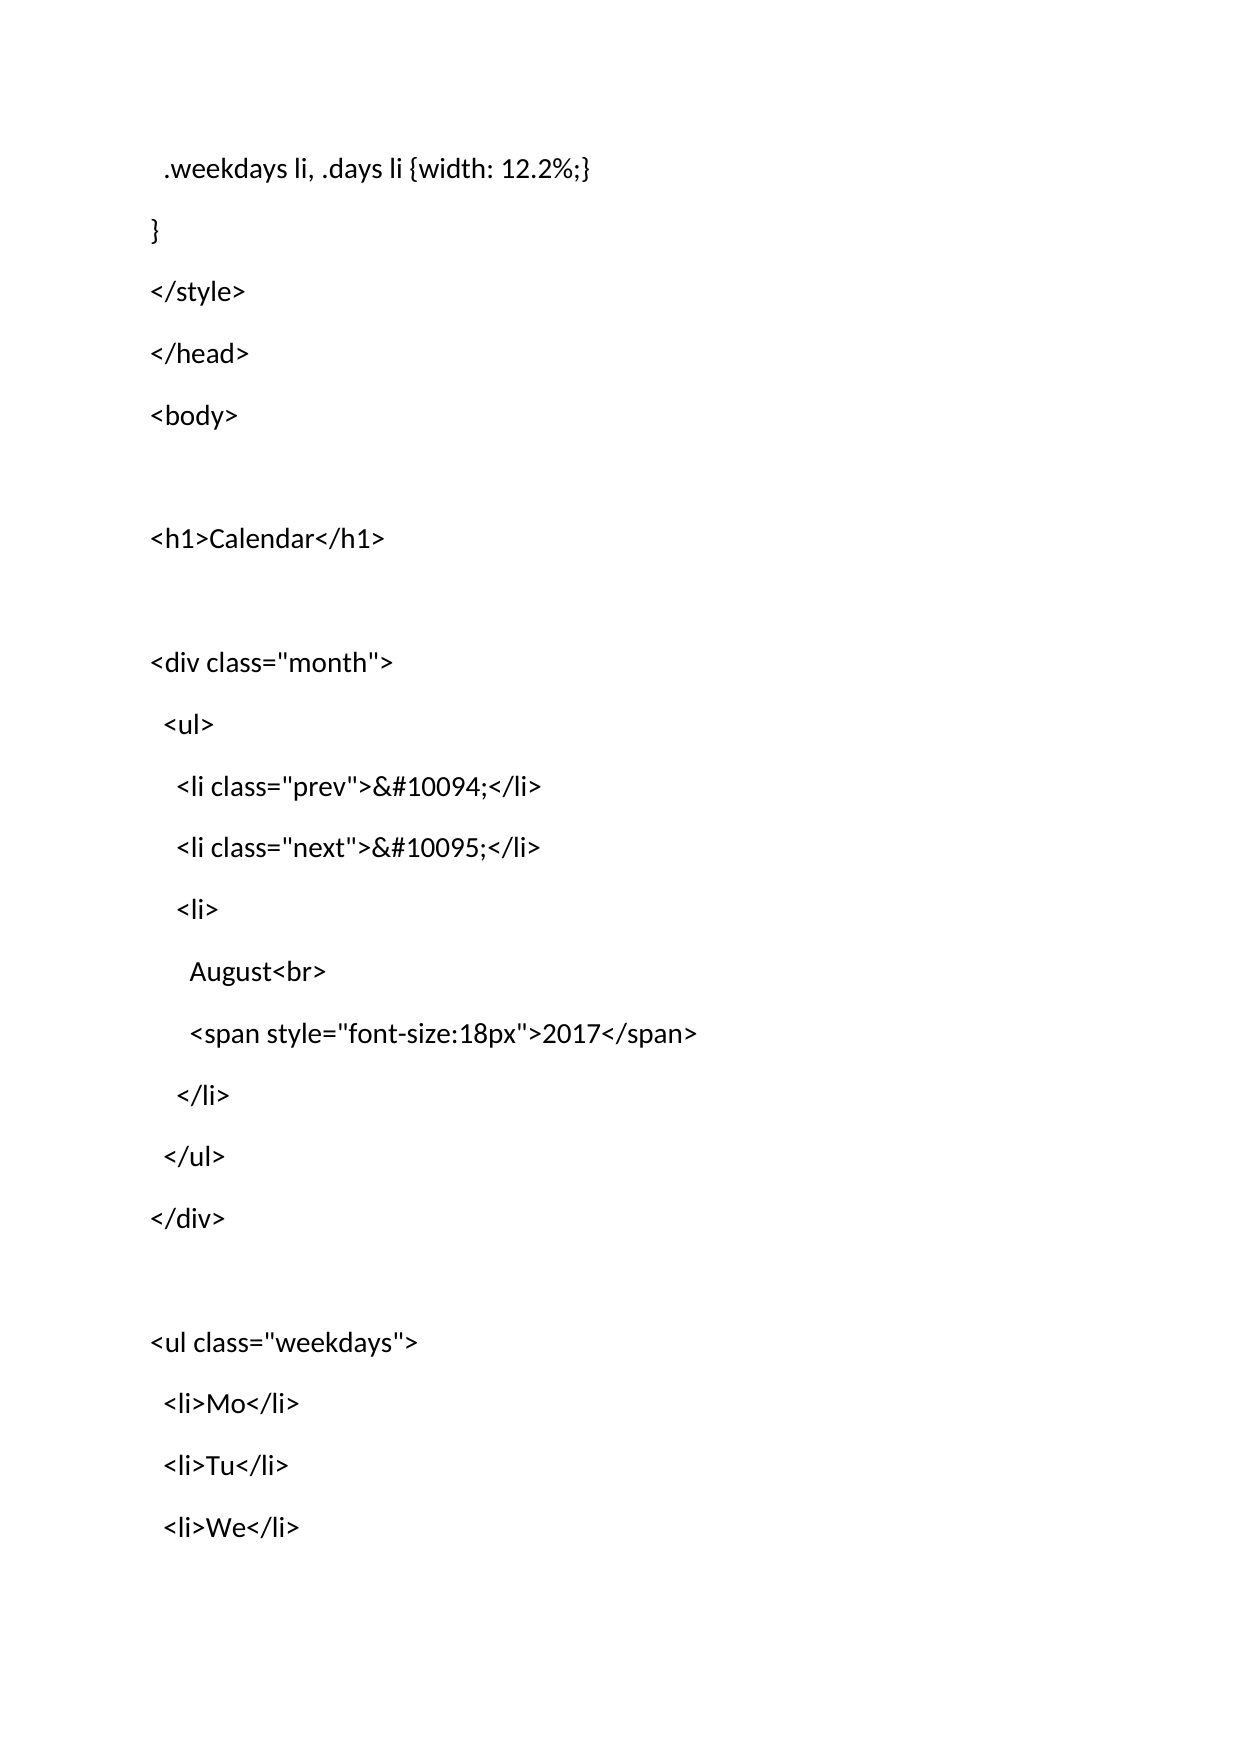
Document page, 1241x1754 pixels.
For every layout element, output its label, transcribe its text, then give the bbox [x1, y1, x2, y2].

text </ul> [150, 1138, 1090, 1174]
text <div class="month"> [150, 644, 1090, 680]
text <li>Mo</li> [150, 1385, 1090, 1421]
text </head> [150, 335, 1090, 371]
text <h1>Calendar</h1> [150, 521, 1090, 556]
text </li> [150, 1077, 1090, 1112]
text August<br> [150, 953, 1090, 989]
text <li>Tu</li> [150, 1447, 1090, 1483]
text <ul class="weekdays"> [150, 1324, 1090, 1359]
text } [150, 212, 1090, 247]
text <body> [150, 397, 1090, 433]
text </div> [150, 1200, 1090, 1236]
text <li>We</li> [150, 1509, 1090, 1544]
text <span style="font-size:18px">2017</span> [150, 1015, 1090, 1050]
text <li class="prev">&#10094;</li> [150, 768, 1090, 803]
text .weekdays li, .days li {width: 12.2%;} [150, 150, 1090, 186]
text <li> [150, 891, 1090, 927]
text </style> [150, 273, 1090, 309]
text <li class="next">&#10095;</li> [150, 829, 1090, 865]
text <ul> [150, 706, 1090, 742]
